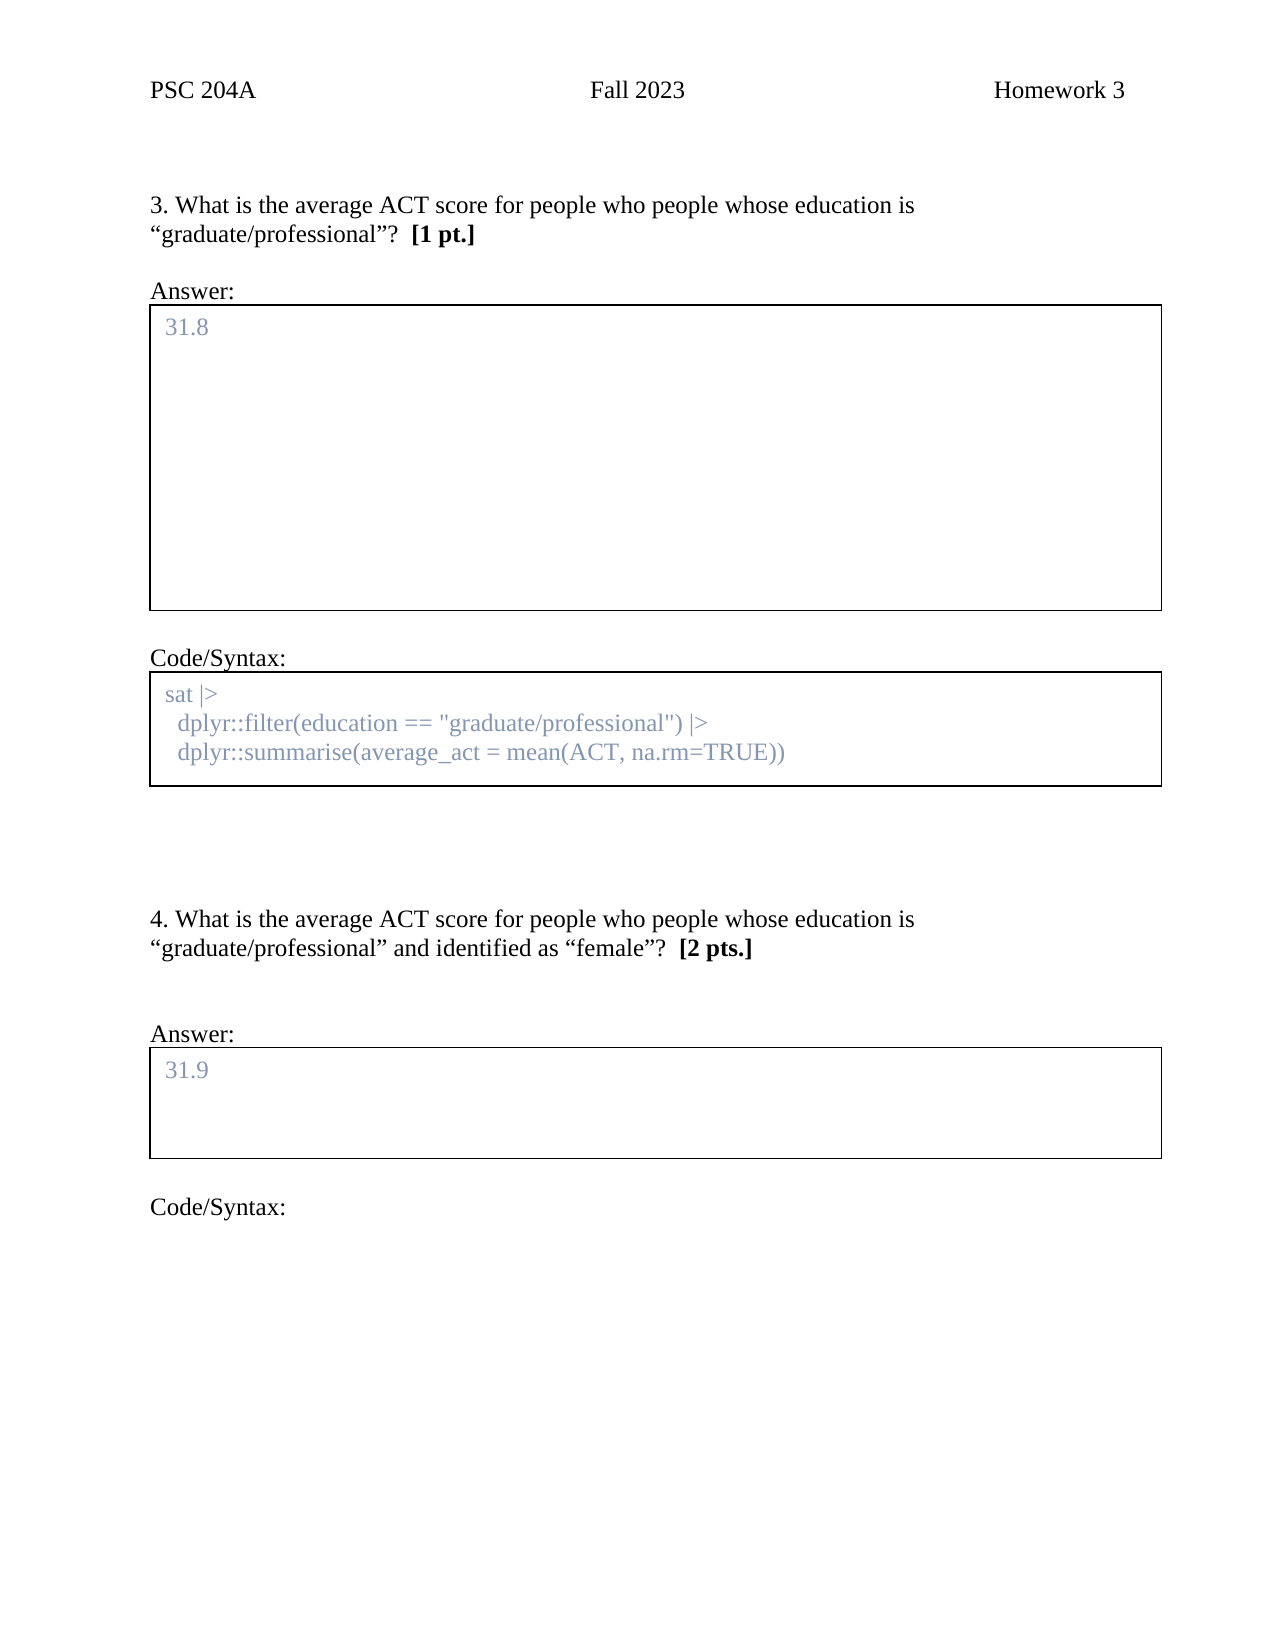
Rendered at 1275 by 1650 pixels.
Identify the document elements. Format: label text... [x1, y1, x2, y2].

text 4. What is the average ACT score for people who people whose education is “graduate/professional” and identified as “female”? [2 pts.] [150, 904, 1125, 961]
text Code/Syntax: [150, 1192, 1125, 1221]
text Answer: [150, 276, 1125, 304]
text Code/Syntax: [150, 643, 1125, 671]
text 3. What is the average ACT score for people who people whose education is “graduate/professional”? [1 pt.] [150, 190, 1125, 247]
text Answer: [150, 1019, 1125, 1047]
